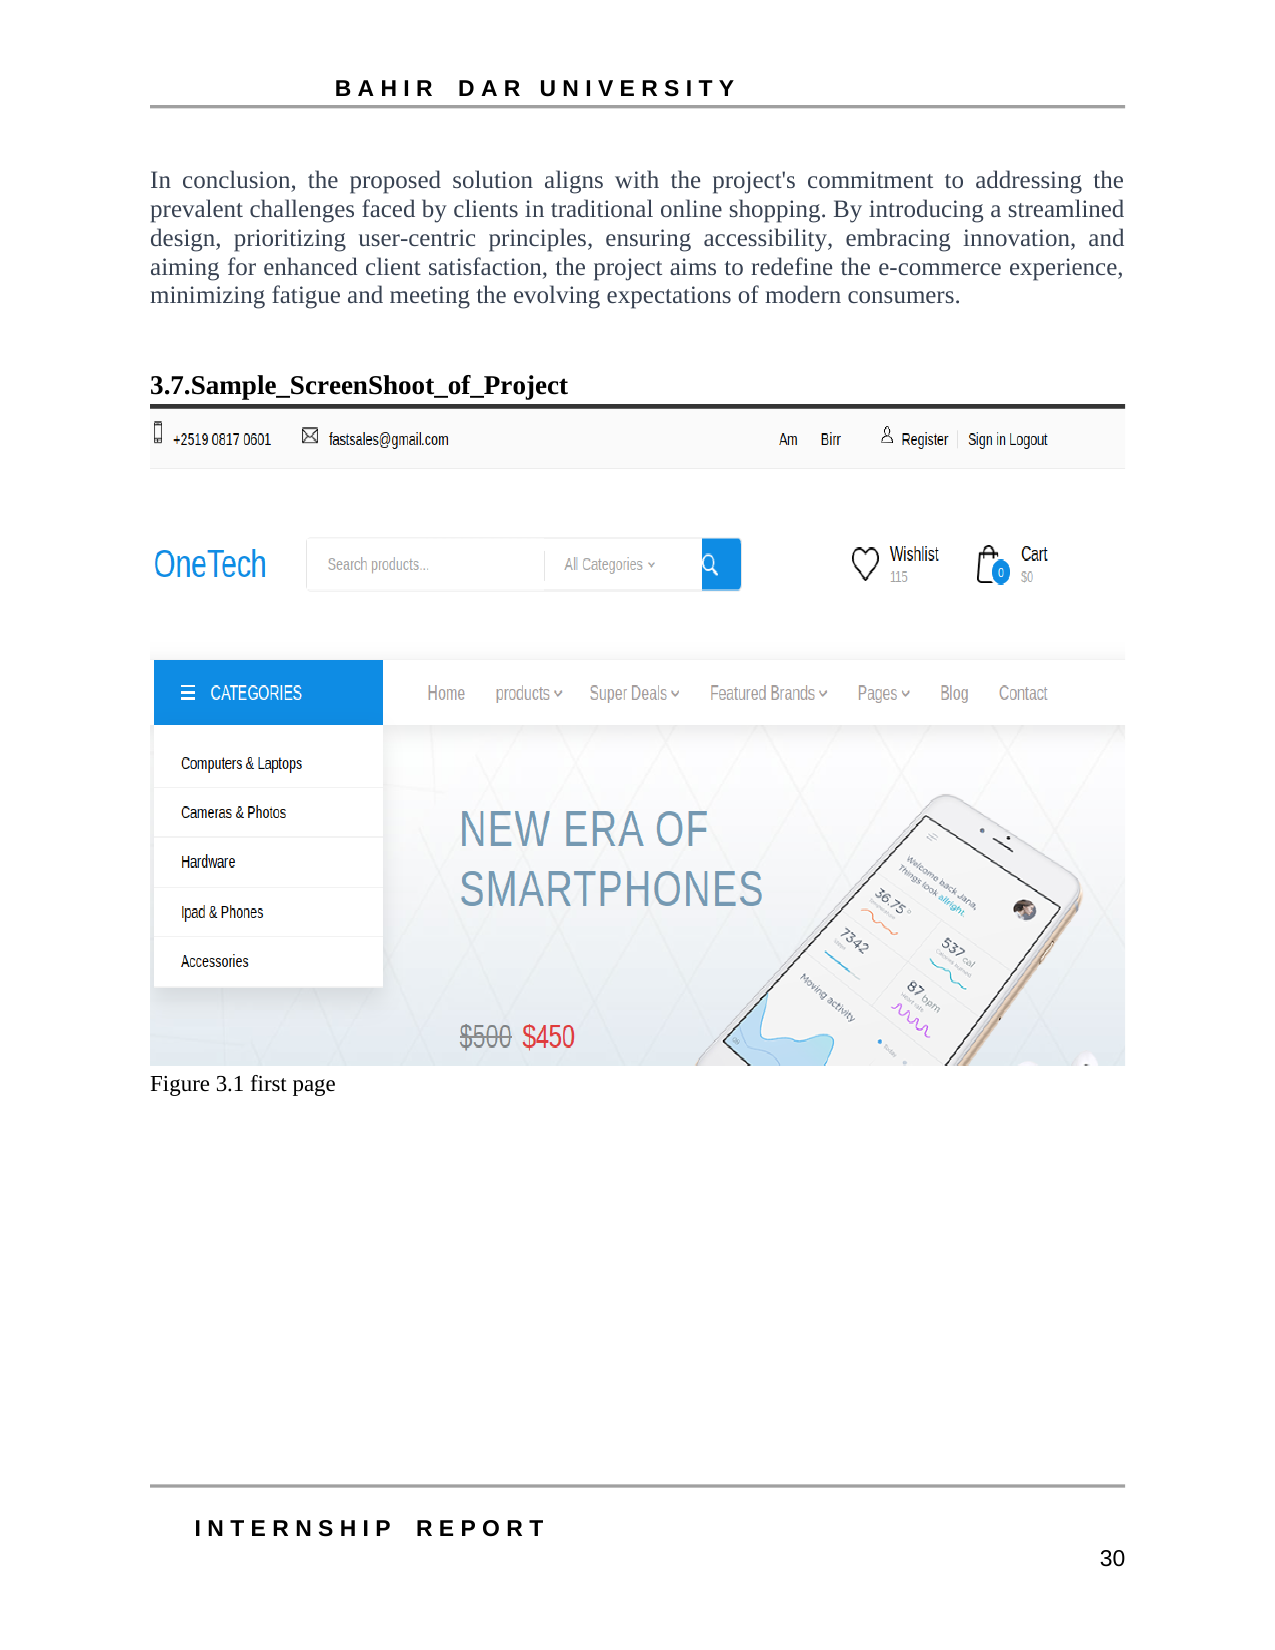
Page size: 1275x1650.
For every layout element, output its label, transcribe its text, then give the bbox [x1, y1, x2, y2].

text 3.7.Sample_ScreenShoot_of_ProjectFigure 3.1 first page [150, 1066, 1125, 1096]
text 3.7.Sample_ScreenShoot_of_ProjectFigure 3.1 first page [150, 369, 1125, 404]
picture [150, 404, 1125, 1066]
text In conclusion, the proposed solution aligns with the project's commitment to addressing the prevalent challenges faced by clients in traditional online shopping. By introducing a streamlined design, prioritizing user-centric principles, ensuring accessibility, embracing innovation, and aiming for enhanced client satisfaction, the project aims to redefine the e-commerce experience, minimizing fatigue and meeting the evolving expectations of modern consumers. [150, 166, 1125, 309]
